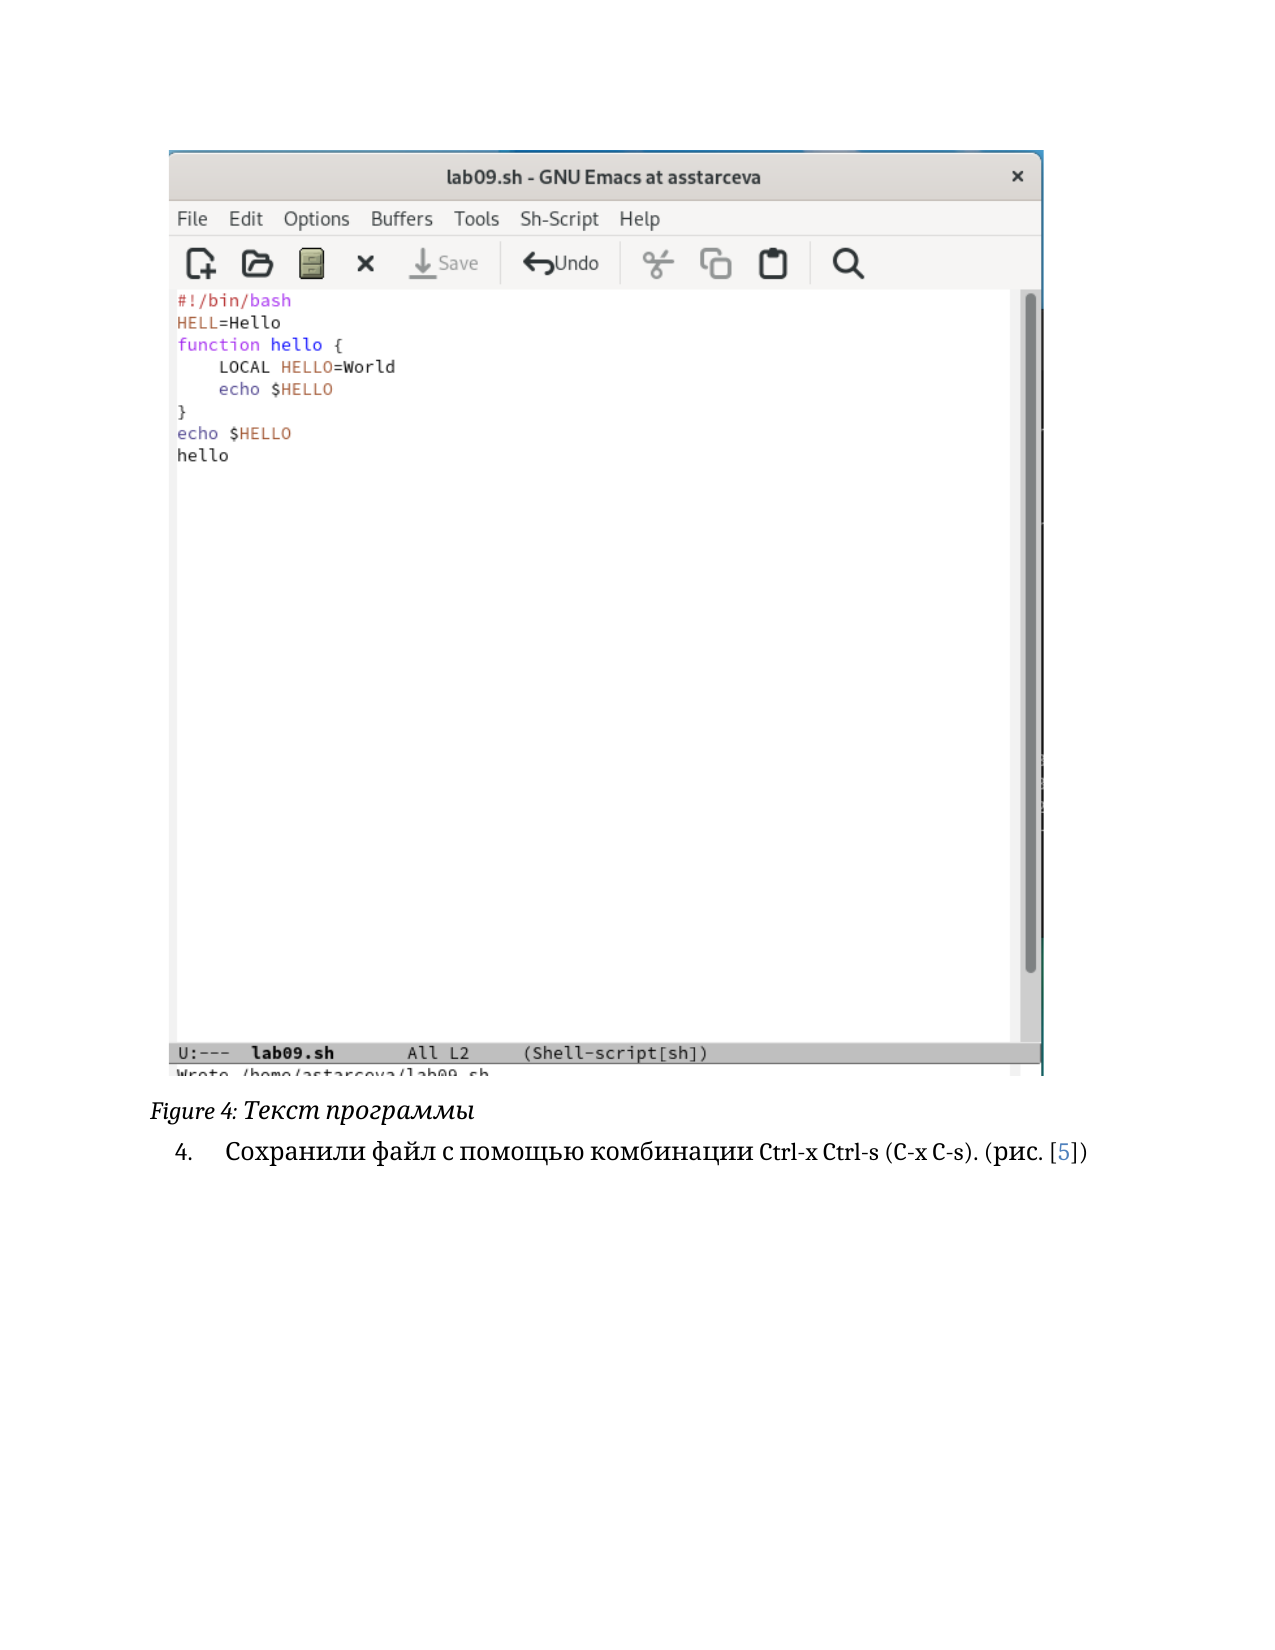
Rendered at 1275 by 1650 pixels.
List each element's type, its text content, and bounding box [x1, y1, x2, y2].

text Figure 4: Текст программы [150, 1097, 1125, 1125]
picture [168, 150, 1044, 1076]
list Сохранили файл с помощью комбинации Ctrl-x Ctrl-s (C-x C-s). (рис. [5]) [175, 1138, 1125, 1167]
